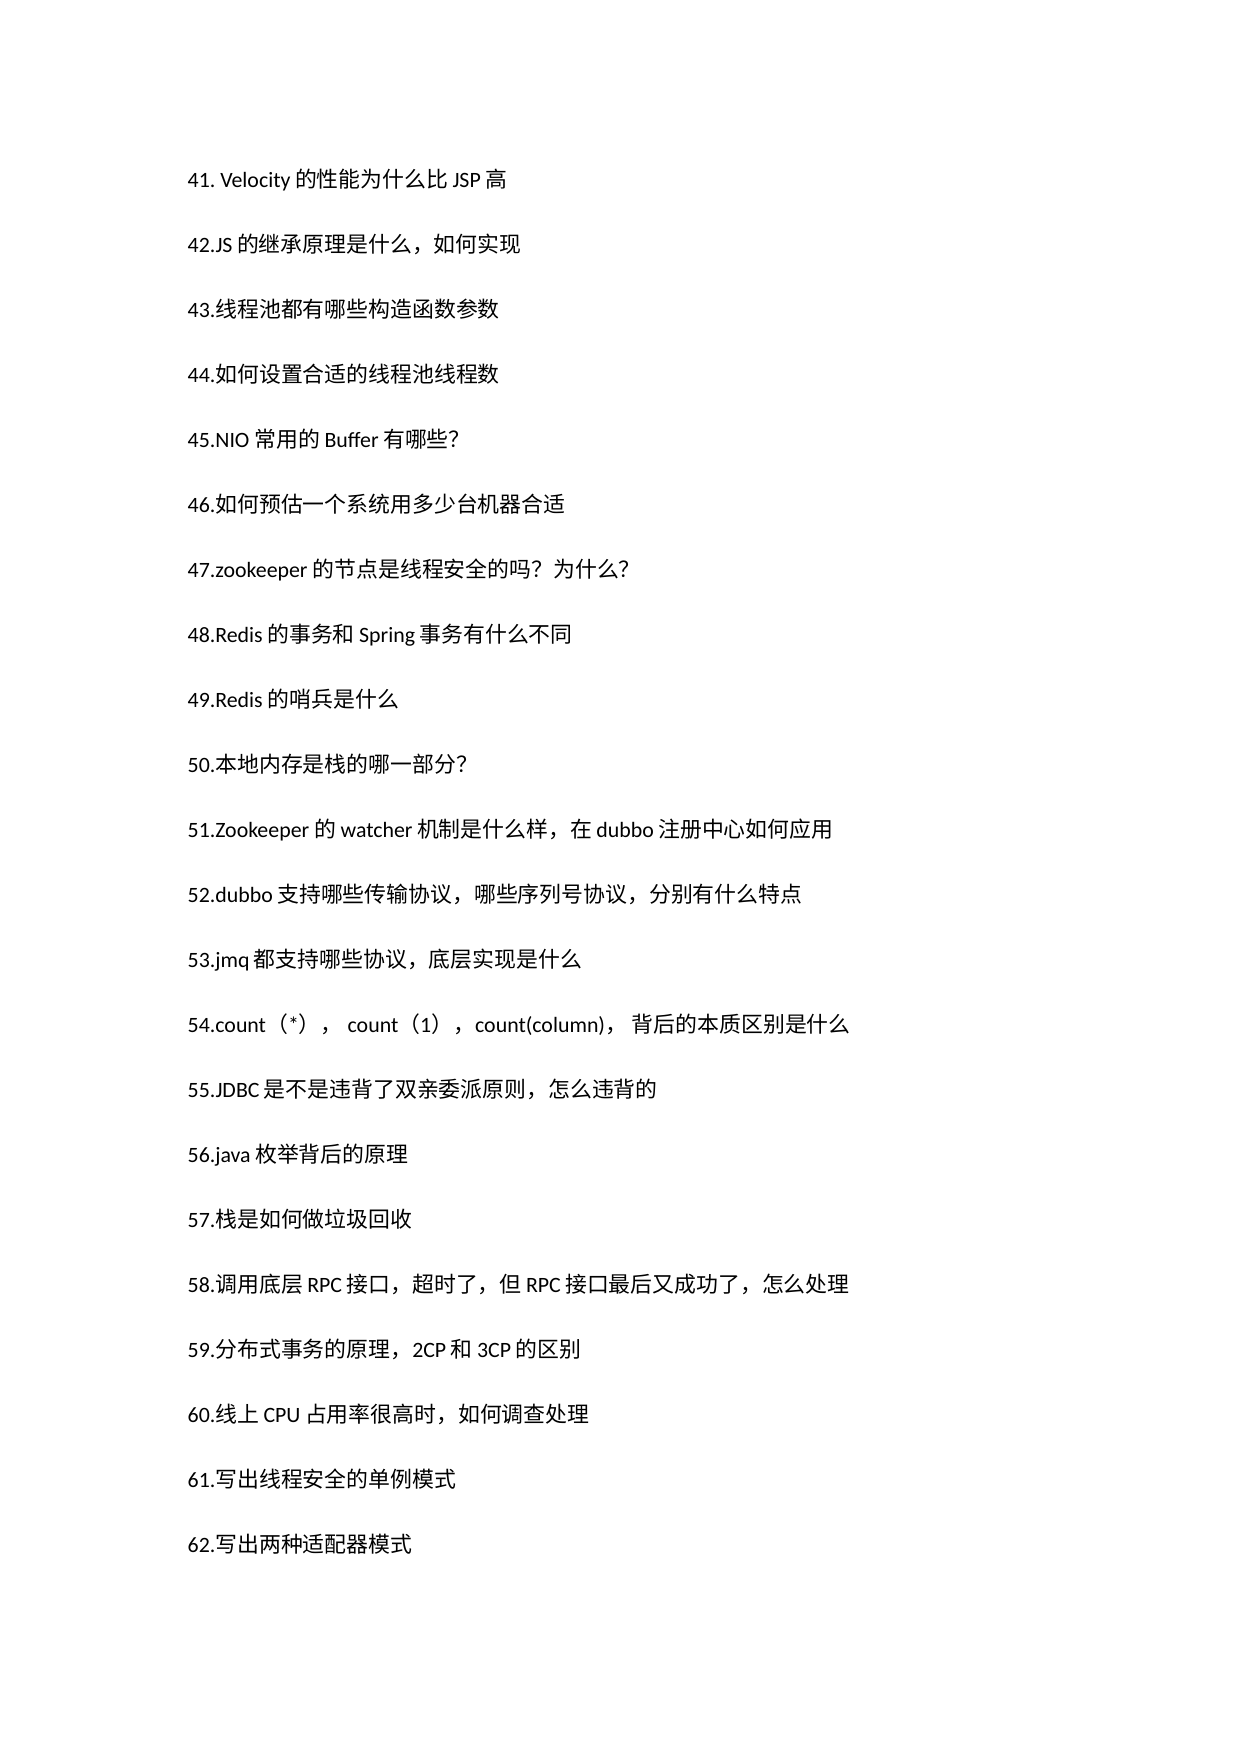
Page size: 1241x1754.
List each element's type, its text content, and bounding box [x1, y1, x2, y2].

text 47.zookeeper 的节点是线程安全的吗？为什么？ [187, 552, 1053, 584]
text 42.JS的继承原理是什么，如何实现 [187, 227, 1053, 259]
text 54.count（*）， count（1），count(column)， 背后的本质区别是什么 [187, 1007, 1053, 1039]
text 45.NIO 常用的Buffer有哪些？ [187, 422, 1053, 454]
text 60.线上CPU占用率很高时，如何调查处理 [187, 1397, 1053, 1429]
text 57.栈是如何做垃圾回收 [187, 1202, 1053, 1234]
text 59.分布式事务的原理，2CP和3CP的区别 [187, 1332, 1053, 1364]
text 51.Zookeeper 的watcher机制是什么样，在dubbo注册中心如何应用 [187, 812, 1053, 844]
text 49.Redis 的哨兵是什么 [187, 682, 1053, 714]
text 48.Redis的事务和Spring事务有什么不同 [187, 617, 1053, 649]
text 52.dubbo支持哪些传输协议，哪些序列号协议，分别有什么特点 [187, 877, 1053, 909]
text 62.写出两种适配器模式 [187, 1527, 1053, 1559]
text 61.写出线程安全的单例模式 [187, 1462, 1053, 1494]
text 41. Velocity的性能为什么比JSP高 [187, 162, 1053, 194]
text 50.本地内存是栈的哪一部分？ [187, 747, 1053, 779]
text 58.调用底层RPC接口，超时了，但RPC接口最后又成功了，怎么处理 [187, 1267, 1053, 1299]
text 55.JDBC是不是违背了双亲委派原则，怎么违背的 [187, 1072, 1053, 1104]
text 46.如何预估一个系统用多少台机器合适 [187, 487, 1053, 519]
text 44.如何设置合适的线程池线程数 [187, 357, 1053, 389]
text 43.线程池都有哪些构造函数参数 [187, 292, 1053, 324]
text 53.jmq都支持哪些协议，底层实现是什么 [187, 942, 1053, 974]
text 56.java枚举背后的原理 [187, 1137, 1053, 1169]
